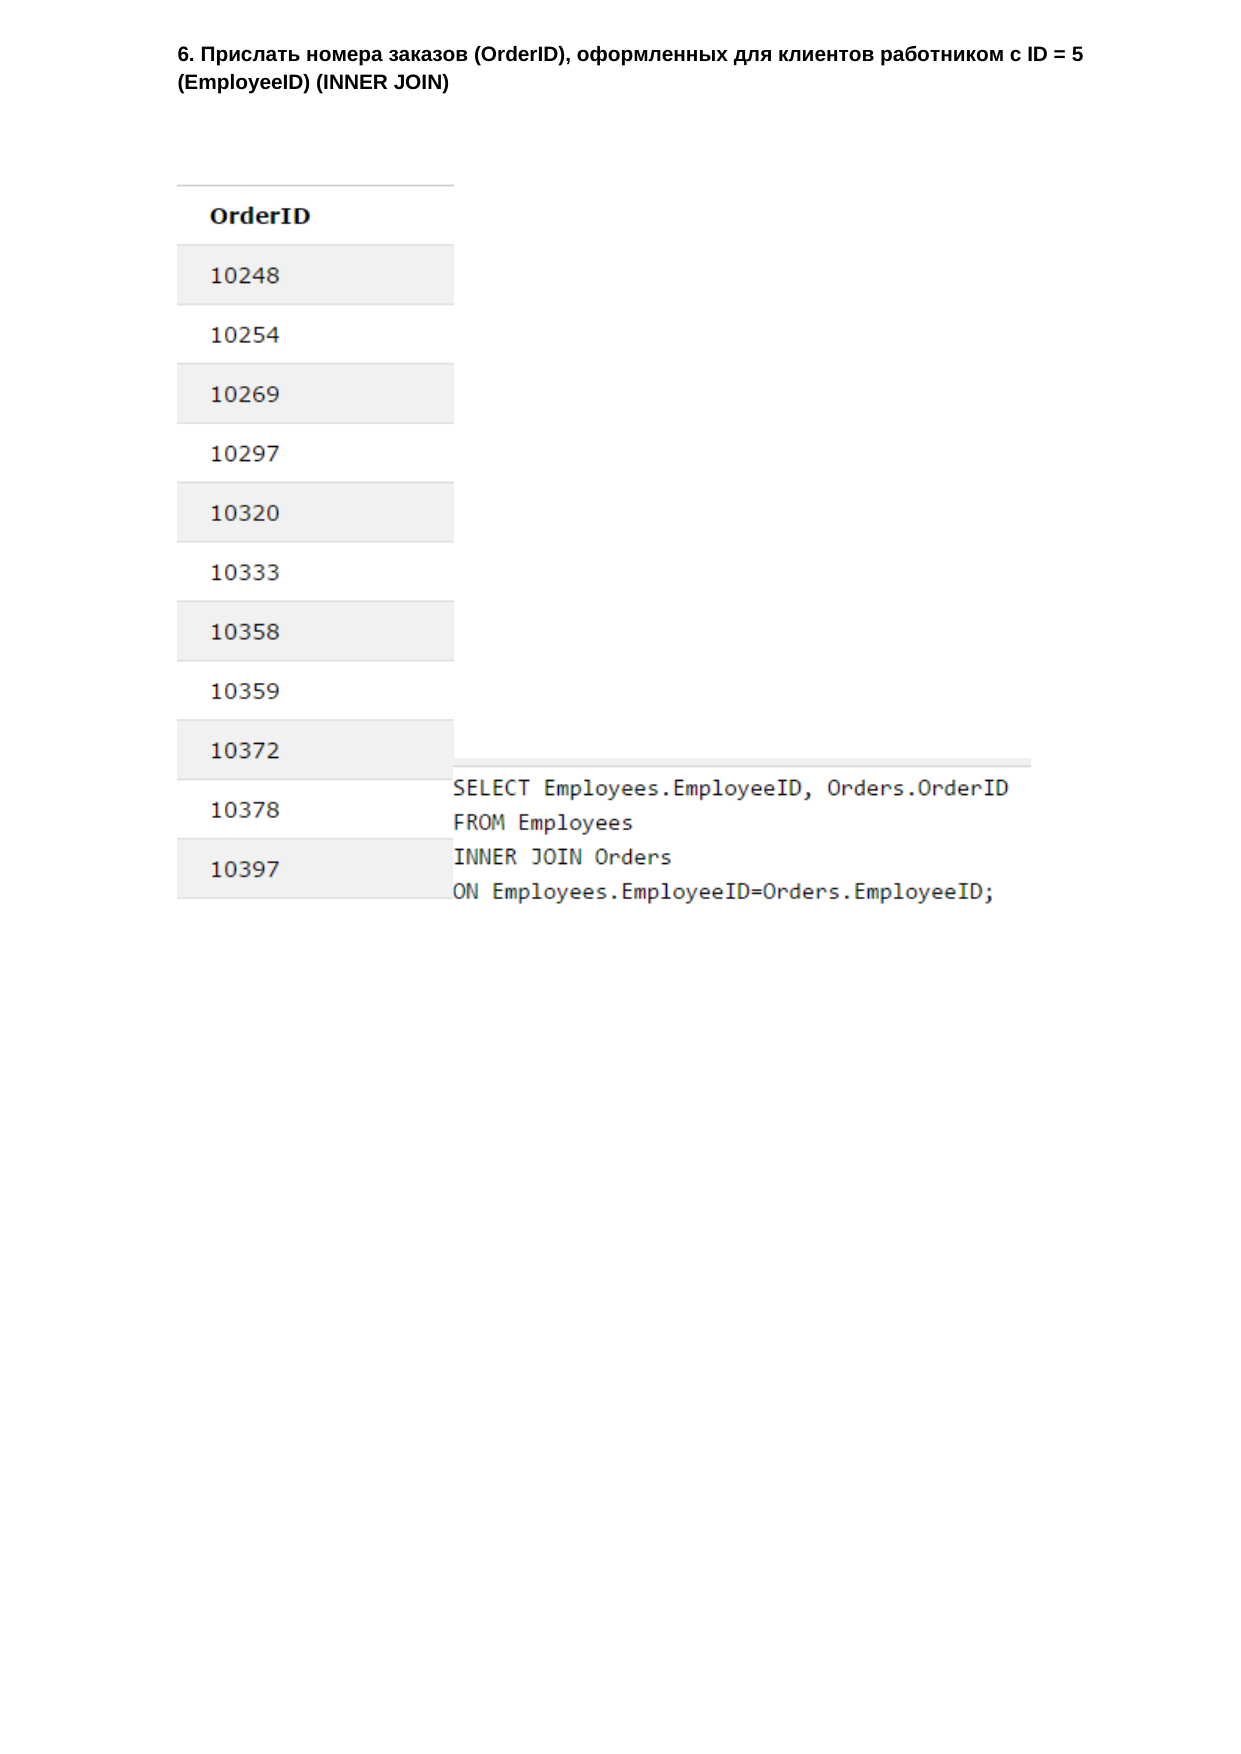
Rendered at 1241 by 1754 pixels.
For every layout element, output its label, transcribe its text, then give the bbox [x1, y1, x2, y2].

picture [177, 171, 1031, 932]
text 6. Прислать номера заказов (OrderID), оформленных для клиентов работником с ID = 5 (EmployeeID) (INNER JOIN) [177, 15, 1152, 94]
